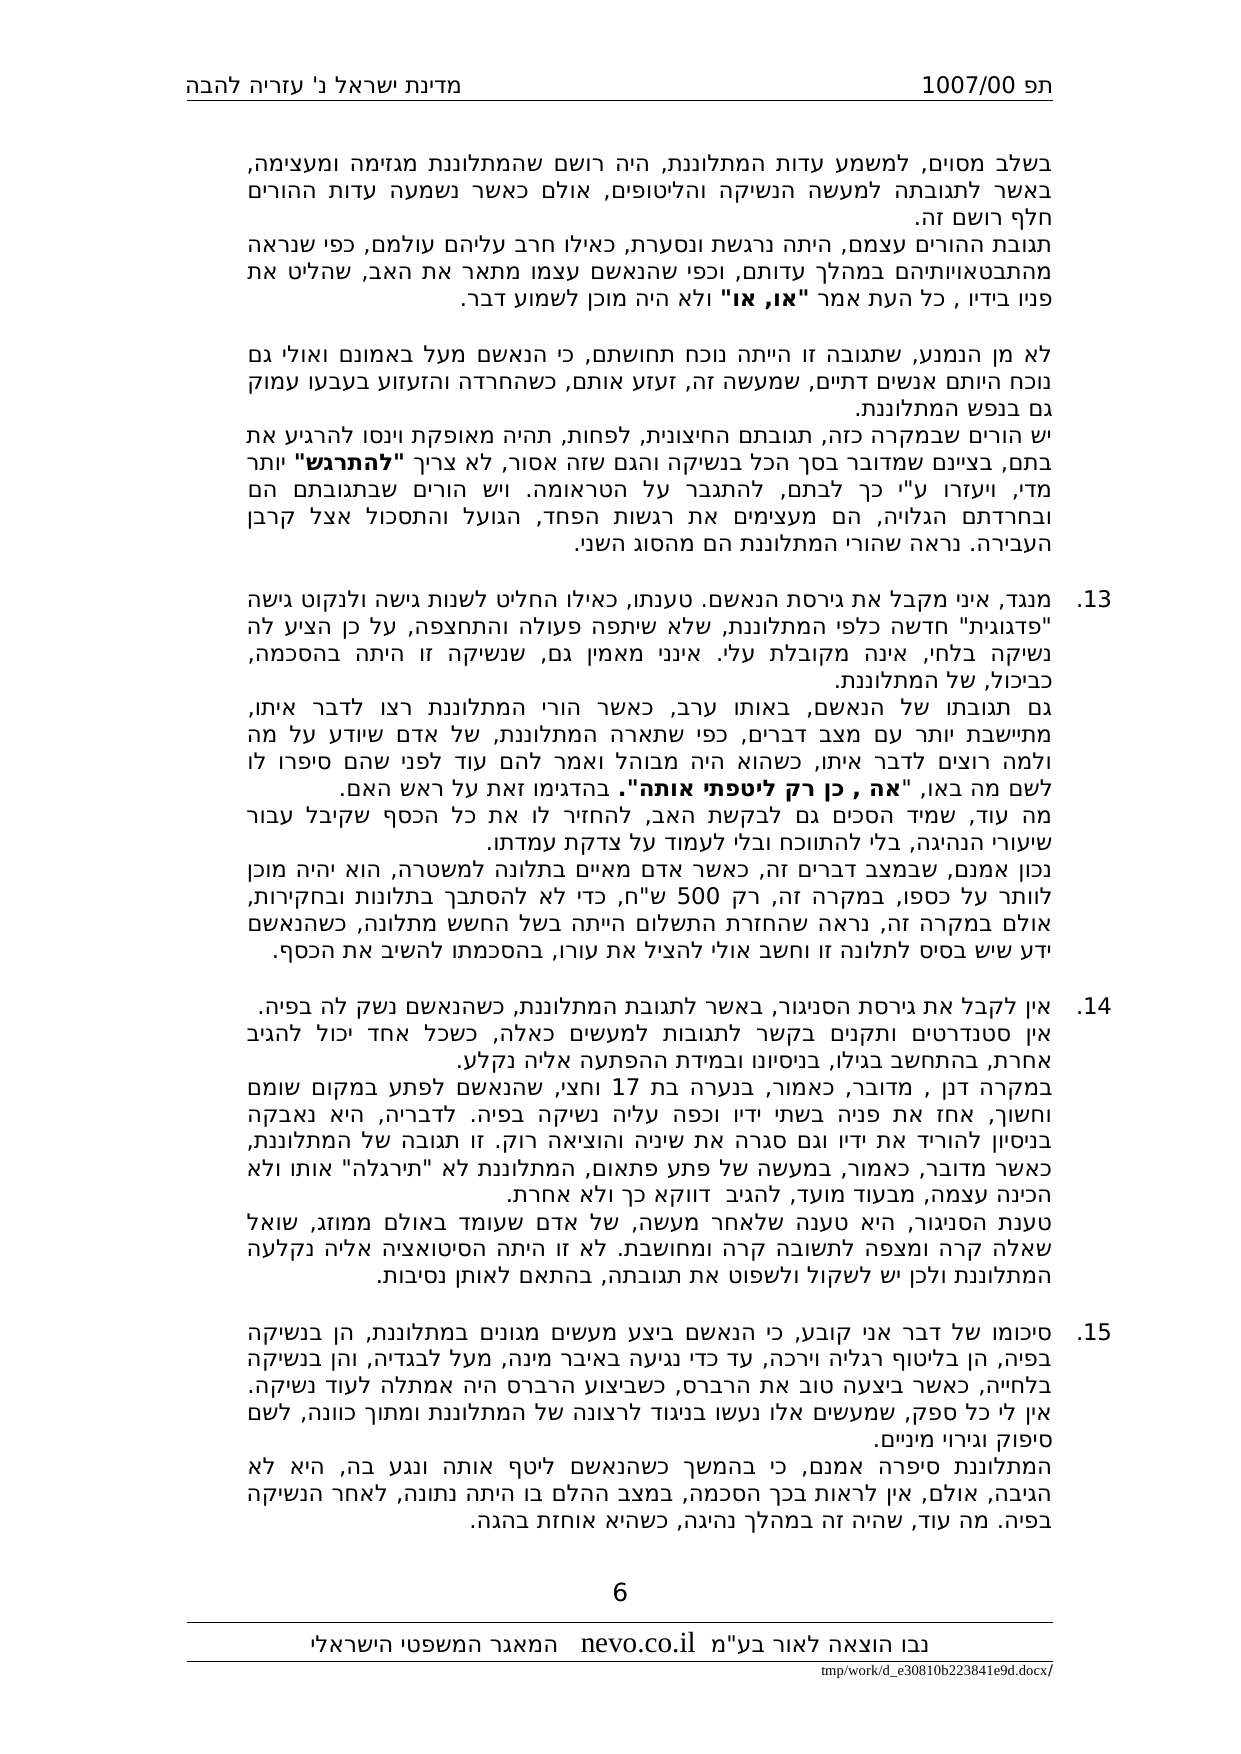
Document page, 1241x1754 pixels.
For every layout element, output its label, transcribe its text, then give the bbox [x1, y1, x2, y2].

text טענת הסניגור, היא טענה שלאחר מעשה, של אדם שעומד באולם ממוזג, שואל שאלה קרה ומצפה לתשובה קרה ומחושבת. לא זו היתה הסיטואציה אליה נקלעה המתלוננת ולכן יש לשקול ולשפוט את תגובתה, בהתאם לאותן נסיבות. [187, 1208, 1053, 1289]
text גם תגובתו של הנאשם, באותו ערב, כאשר הורי המתלוננת רצו לדבר איתו, מתיישבת יותר עם מצב דברים, כפי שתארה המתלוננת, של אדם שיודע על מה ולמה רוצים לדבר איתו, כשהוא היה מבוהל ואמר להם עוד לפני שהם סיפרו לו לשם מה באו, "אה , כן רק ליטפתי אותה". בהדגימו זאת על ראש האם. [187, 694, 1053, 802]
text נכון אמנם, שבמצב דברים זה, כאשר אדם מאיים בתלונה למשטרה, הוא יהיה מוכן לוותר על כספו, במקרה זה, רק 500 ש"ח, כדי לא להסתבך בתלונות ובחקירות, אולם במקרה זה, נראה שהחזרת התשלום הייתה בשל החשש מתלונה, כשהנאשם ידע שיש בסיס לתלונה זו וחשב אולי להציל את עורו, בהסכמתו להשיב את הכסף. [187, 856, 1053, 963]
text תגובת ההורים עצמם, היתה נרגשת ונסערת, כאילו חרב עליהם עולמם, כפי שנראה מהתבטאויותיהם במהלך עדותם, וכפי שהנאשם עצמו מתאר את האב, שהליט את פניו בידיו , כל העת אמר "או, או" ולא היה מוכן לשמוע דבר. [187, 231, 1053, 312]
text 14. אין לקבל את גירסת הסניגור, באשר לתגובת המתלוננת, כשהנאשם נשק לה בפיה. [187, 993, 1053, 1019]
text יש הורים שבמקרה כזה, תגובתם החיצונית, לפחות, תהיה מאופקת וינסו להרגיע את בתם, בציינם שמדובר בסך הכל בנשיקה והגם שזה אסור, לא צריך "להתרגש" יותר מדי, ויעזרו ע"י כך לבתם, להתגבר על הטראומה. ויש הורים שבתגובתם הם ובחרדתם הגלויה, הם מעצימים את רגשות הפחד, הגועל והתסכול אצל קרבן העבירה. נראה שהורי המתלוננת הם מהסוג השני. [187, 422, 1053, 557]
text 15. סיכומו של דבר אני קובע, כי הנאשם ביצע מעשים מגונים במתלוננת, הן בנשיקה בפיה, הן בליטוף רגליה וירכה, עד כדי נגיעה באיבר מינה, מעל לבגדיה, והן בנשיקה בלחייה, כאשר ביצעה טוב את הרברס, כשביצוע הרברס היה אמתלה לעוד נשיקה. אין לי כל ספק, שמעשים אלו נעשו בניגוד לרצונה של המתלוננת ומתוך כוונה, לשם סיפוק וגירוי מיניים. [187, 1318, 1053, 1453]
text אין סטנדרטים ותקנים בקשר לתגובות למעשים כאלה, כשכל אחד יכול להגיב אחרת, בהתחשב בגילו, בניסיונו ובמידת ההפתעה אליה נקלע. [187, 1019, 1053, 1073]
text במקרה דנן , מדובר, כאמור, בנערה בת 17 וחצי, שהנאשם לפתע במקום שומם וחשוך, אחז את פניה בשתי ידיו וכפה עליה נשיקה בפיה. לדבריה, היא נאבקה בניסיון להוריד את ידיו וגם סגרה את שיניה והוציאה רוק. זו תגובה של המתלוננת, כאשר מדובר, כאמור, במעשה של פתע פתאום, המתלוננת לא "תירגלה" אותו ולא הכינה עצמה, מבעוד מועד, להגיב דווקא כך ולא אחרת. [187, 1073, 1053, 1208]
text המתלוננת סיפרה אמנם, כי בהמשך כשהנאשם ליטף אותה ונגע בה, היא לא הגיבה, אולם, אין לראות בכך הסכמה, במצב ההלם בו היתה נתונה, לאחר הנשיקה בפיה. מה עוד, שהיה זה במהלך נהיגה, כשהיא אוחזת בהגה. [187, 1453, 1053, 1534]
text מה עוד, שמיד הסכים גם לבקשת האב, להחזיר לו את כל הכסף שקיבל עבור שיעורי הנהיגה, בלי להתווכח ובלי לעמוד על צדקת עמדתו. [187, 802, 1053, 856]
text לא מן הנמנע, שתגובה זו הייתה נוכח תחושתם, כי הנאשם מעל באמונם ואולי גם נוכח היותם אנשים דתיים, שמעשה זה, זעזע אותם, כשהחרדה והזעזוע בעבעו עמוק גם בנפש המתלוננת. [187, 341, 1053, 422]
text בשלב מסוים, למשמע עדות המתלוננת, היה רושם שהמתלוננת מגזימה ומעצימה, באשר לתגובתה למעשה הנשיקה והליטופים, אולם כאשר נשמעה עדות ההורים חלף רושם זה. [187, 150, 1053, 231]
text 13. מנגד, איני מקבל את גירסת הנאשם. טענתו, כאילו החליט לשנות גישה ולנקוט גישה "פדגוגית" חדשה כלפי המתלוננת, שלא שיתפה פעולה והתחצפה, על כן הציע לה נשיקה בלחי, אינה מקובלת עלי. אינני מאמין גם, שנשיקה זו היתה בהסכמה, כביכול, של המתלוננת. [187, 586, 1053, 694]
